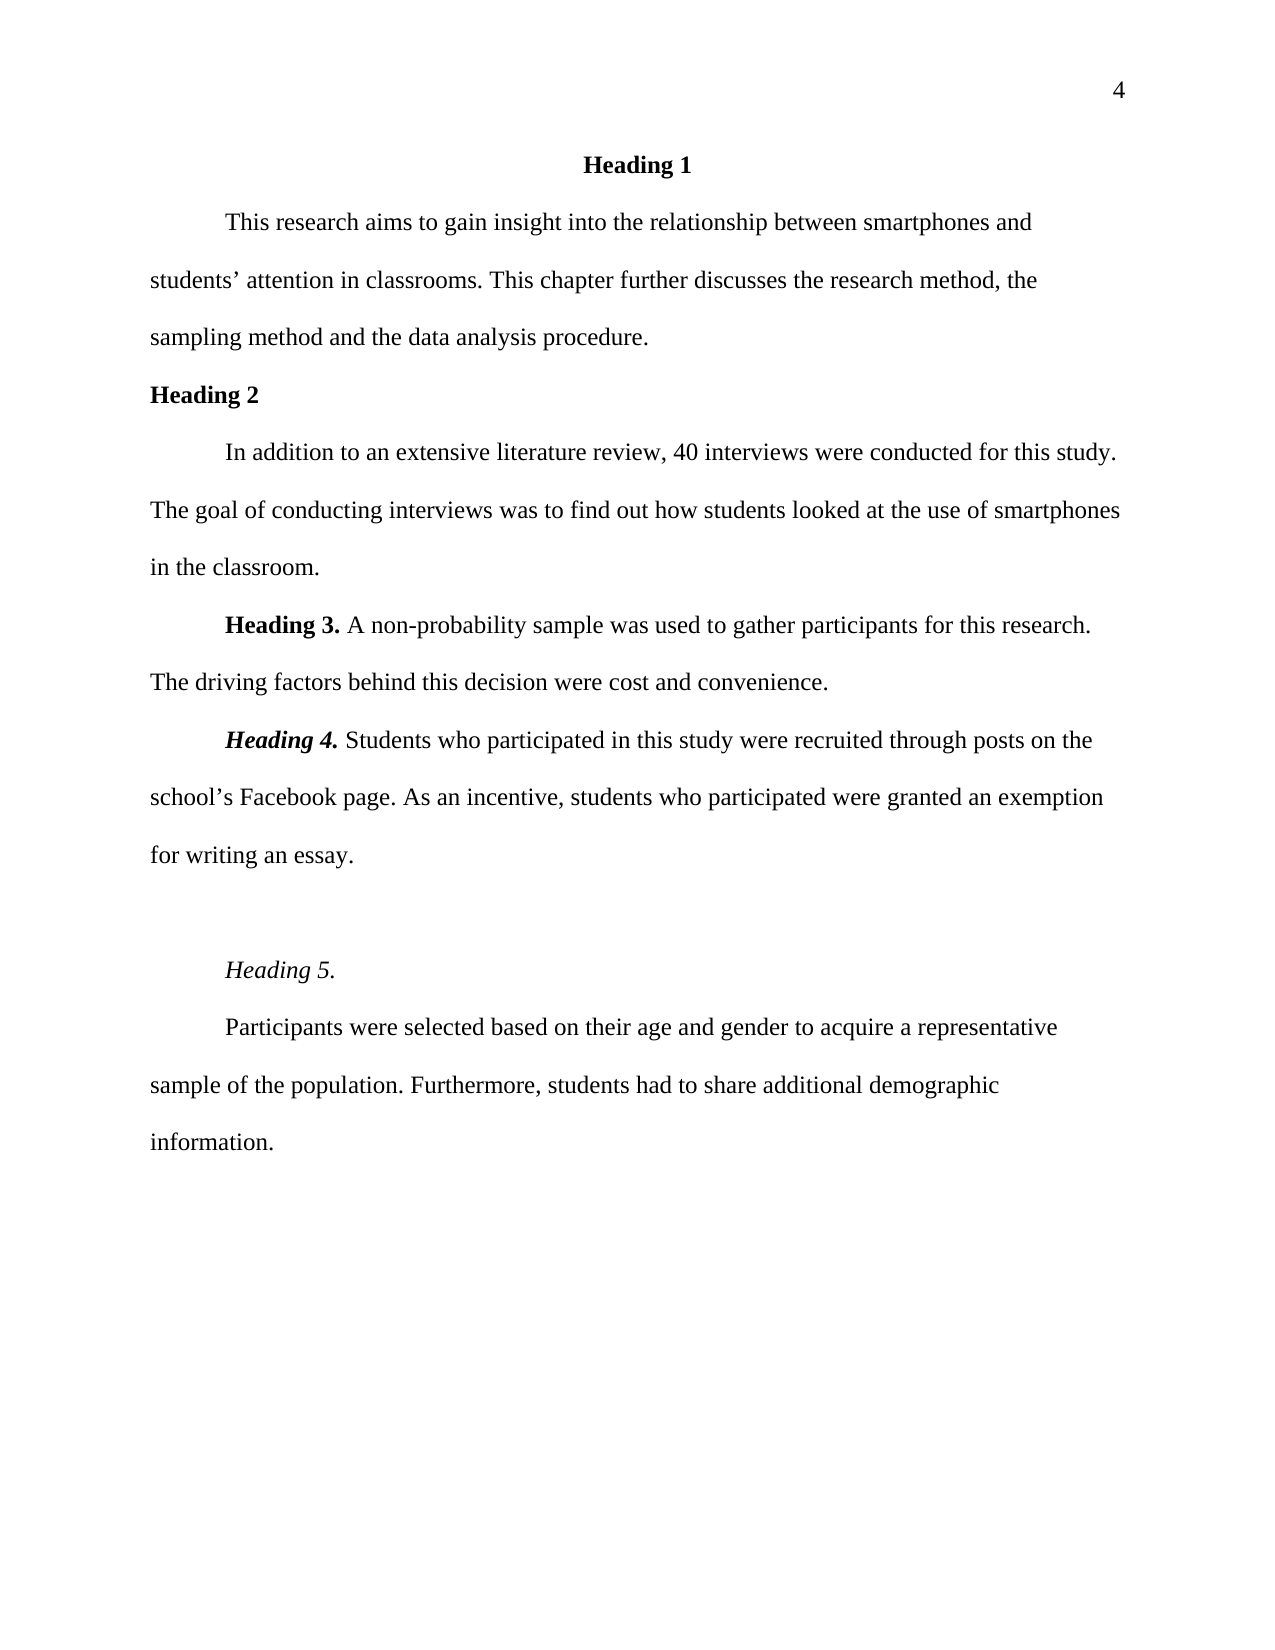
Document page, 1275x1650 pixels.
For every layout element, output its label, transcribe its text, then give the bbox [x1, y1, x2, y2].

text This research aims to gain insight into the relationship between smartphones and students’ attention in classrooms. This chapter further discusses the research method, the sampling method and the data analysis procedure. [150, 207, 1125, 351]
subtitle Heading 2 [150, 380, 1125, 409]
subtitle Heading 4. Students who participated in this study were recruited through posts on the school’s Facebook page. As an incentive, students who participated were granted an exemption for writing an essay. [150, 725, 1125, 869]
text In addition to an extensive literature review, 40 interviews were conducted for this study. The goal of conducting interviews was to find out how students looked at the use of smartphones in the classroom. [150, 437, 1125, 581]
subtitle Heading 1 [150, 150, 1125, 179]
subtitle Heading 3. A non-probability sample was used to gather participants for this research. The driving factors behind this decision were cost and convenience. [150, 610, 1125, 696]
text Participants were selected based on their age and gender to acquire a representative sample of the population. Furthermore, students had to share additional demographic information. [150, 1012, 1125, 1156]
subtitle Heading 5. [150, 955, 1125, 984]
